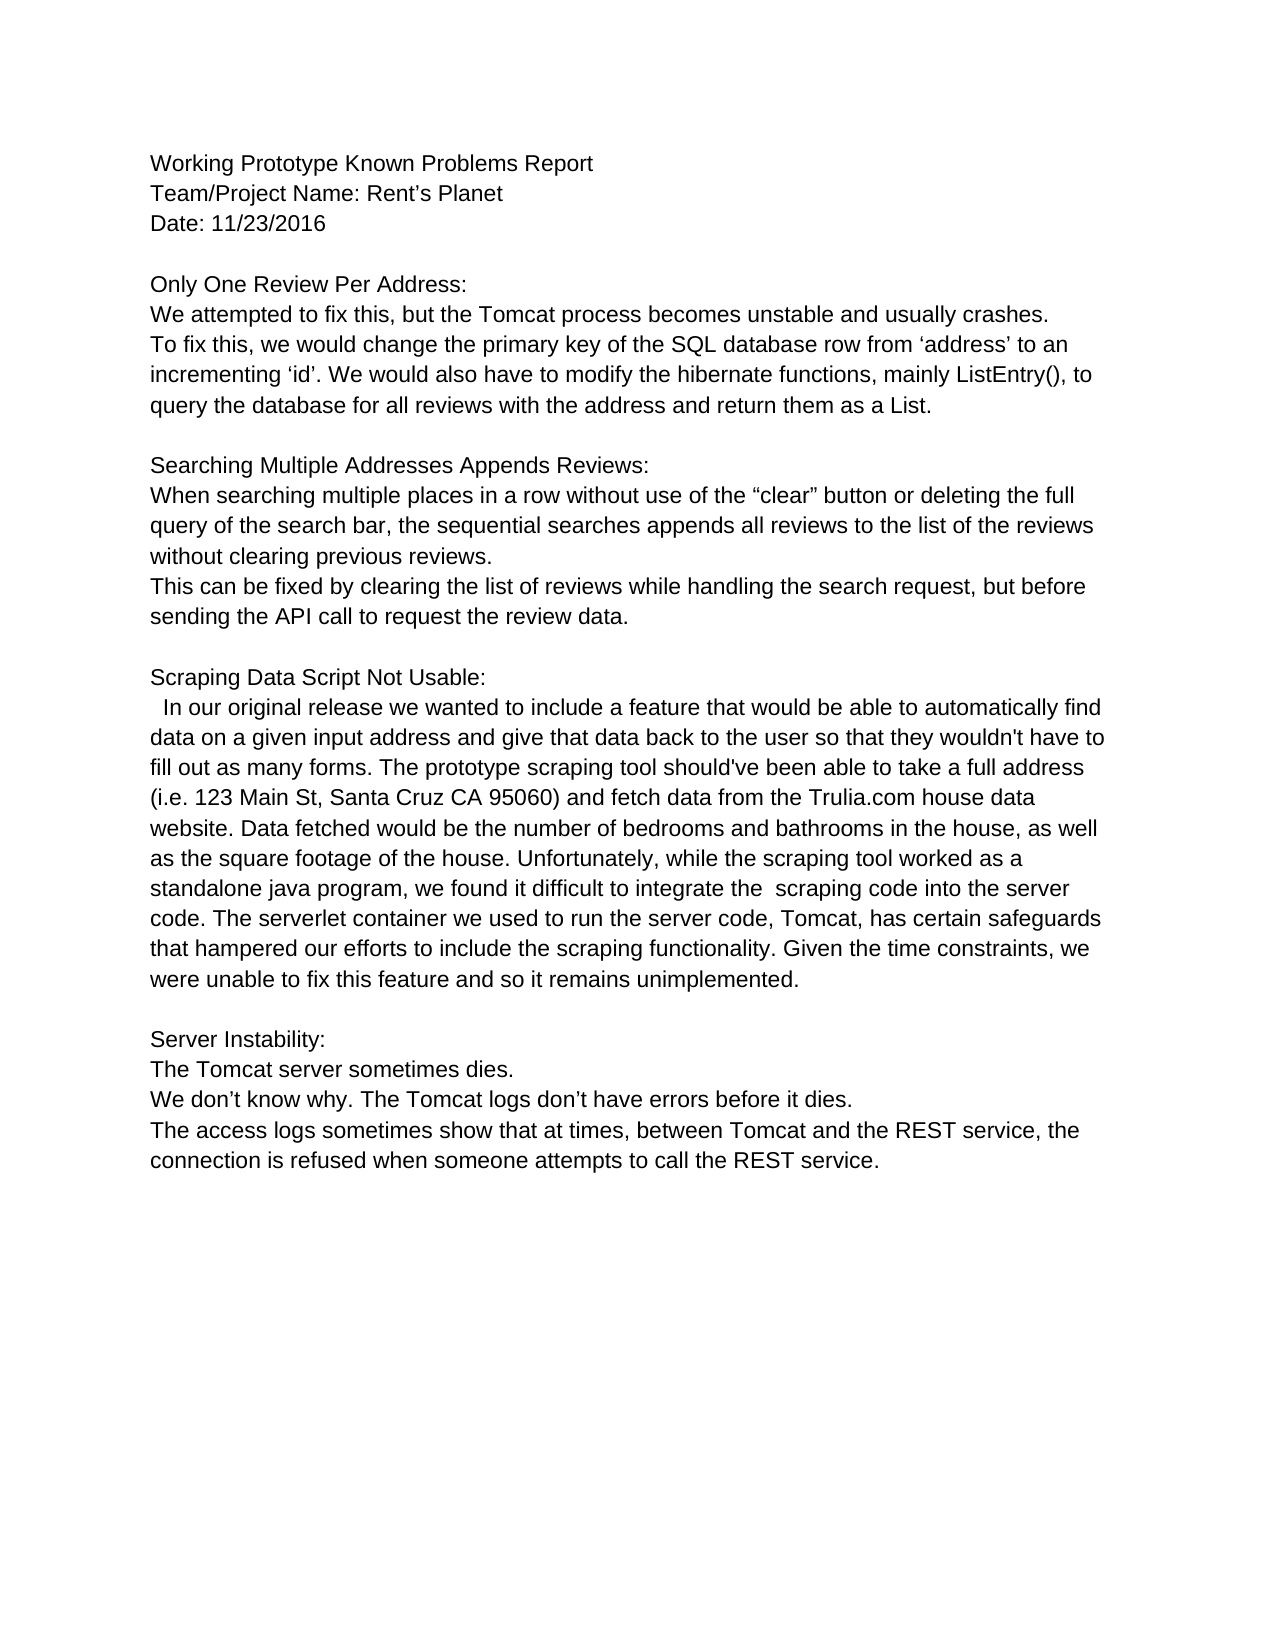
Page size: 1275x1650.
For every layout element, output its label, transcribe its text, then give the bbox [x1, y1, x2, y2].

text We attempted to fix this, but the Tomcat process becomes unstable and usually crashes. [150, 301, 1125, 327]
text Searching Multiple Addresses Appends Reviews: [150, 452, 1125, 478]
text Working Prototype Known Problems Report [150, 150, 1125, 176]
text The access logs sometimes show that at times, between Tomcat and the REST service, the connection is refused when someone attempts to call the REST service. [150, 1117, 1125, 1173]
text In our original release we wanted to include a feature that would be able to automatically find data on a given input address and give that data back to the user so that they wouldn't have to fill out as many forms. The prototype scraping tool should've been able to take a full address (i.e. 123 Main St, Santa Cruz CA 95060) and fetch data from the Trulia.com house data website. Data fetched would be the number of bedrooms and bathrooms in the house, as well as the square footage of the house. Unfortunately, while the scraping tool worked as a standalone java program, we found it difficult to integrate the scraping code into the server code. The serverlet container we used to run the server code, Tomcat, has certain safeguards that hampered our efforts to include the scraping functionality. Given the time constraints, we were unable to fix this feature and so it remains unimplemented. [150, 694, 1125, 992]
text Scraping Data Script Not Usable: [150, 663, 1125, 690]
text This can be fixed by clearing the list of reviews while handling the search request, but before sending the API call to request the review data. [150, 573, 1125, 629]
text The Tomcat server sometimes dies. [150, 1056, 1125, 1083]
text To fix this, we would change the primary key of the SQL database row from ‘address’ to an incrementing ‘id’. We would also have to modify the hibernate functions, mainly ListEntry(), to query the database for all reviews with the address and return them as a List. [150, 331, 1125, 418]
text Server Instability: [150, 1026, 1125, 1052]
text Team/Project Name: Rent’s Planet [150, 180, 1125, 207]
text Only One Review Per Address: [150, 271, 1125, 297]
text We don’t know why. The Tomcat logs don’t have errors before it dies. [150, 1086, 1125, 1113]
text Date: 11/23/2016 [150, 210, 1125, 237]
text When searching multiple places in a row without use of the “clear” button or deleting the full query of the search bar, the sequential searches appends all reviews to the list of the reviews without clearing previous reviews. [150, 482, 1125, 569]
